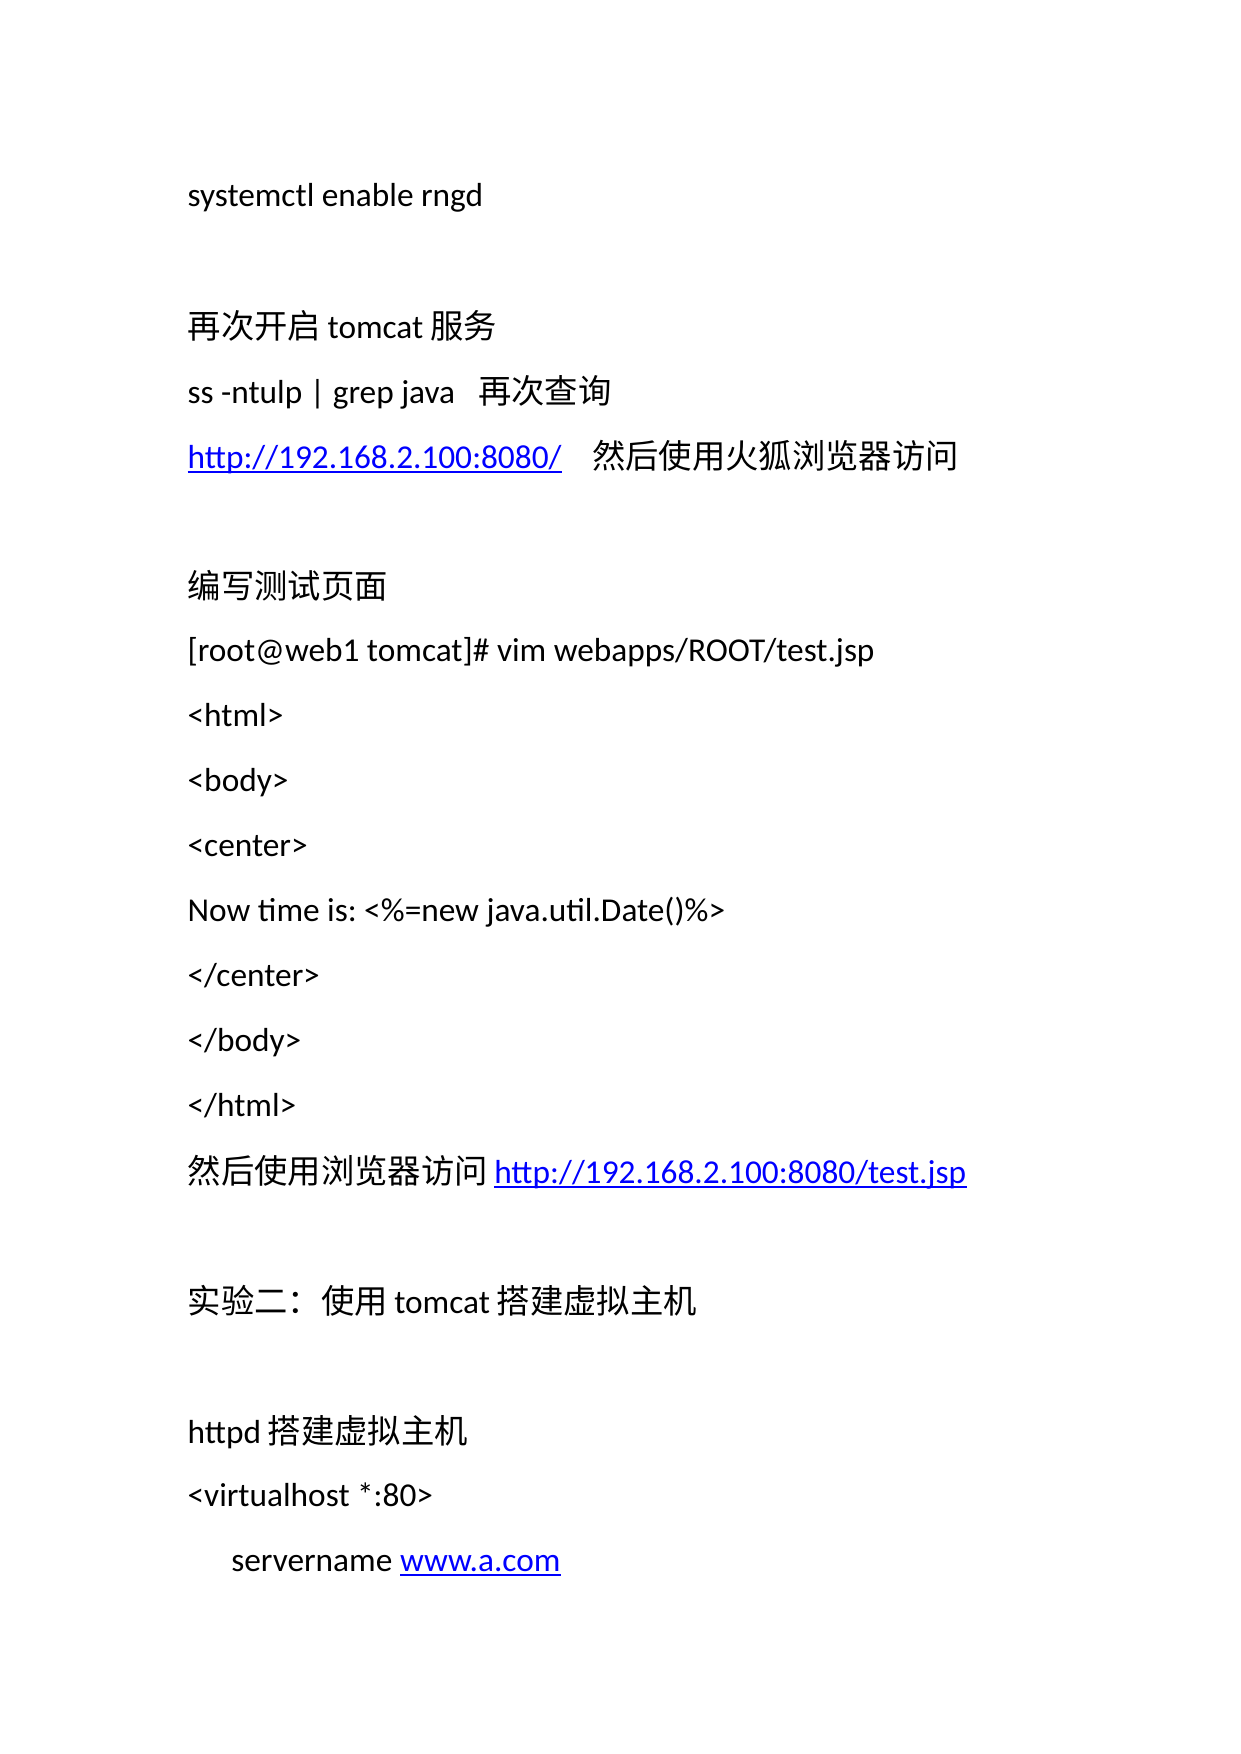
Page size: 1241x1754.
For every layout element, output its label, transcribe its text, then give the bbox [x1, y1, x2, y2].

text </html> [187, 1072, 1053, 1137]
text systemctl enable rngd [187, 162, 1053, 227]
text Now time is: <%=new java.util.Date()%> [187, 877, 1053, 942]
text 再次开启tomcat服务 [187, 292, 1053, 357]
text httpd搭建虚拟主机 [187, 1397, 1053, 1462]
text <center> [187, 812, 1053, 877]
text 编写测试页面 [187, 552, 1053, 617]
text </body> [187, 1007, 1053, 1072]
text </center> [187, 942, 1053, 1007]
text ss -ntulp | grep java 再次查询 [187, 357, 1053, 422]
text <html> [187, 682, 1053, 747]
text 实验二：使用tomcat搭建虚拟主机 [187, 1267, 1053, 1332]
text <virtualhost *:80> [187, 1462, 1053, 1527]
text 然后使用浏览器访问http://192.168.2.100:8080/test.jsp [187, 1137, 1053, 1202]
text servername www.a.com [187, 1527, 1053, 1592]
text [root@web1 tomcat]# vim webapps/ROOT/test.jsp [187, 617, 1053, 682]
text http://192.168.2.100:8080/ 然后使用火狐浏览器访问 [187, 422, 1053, 487]
text <body> [187, 747, 1053, 812]
